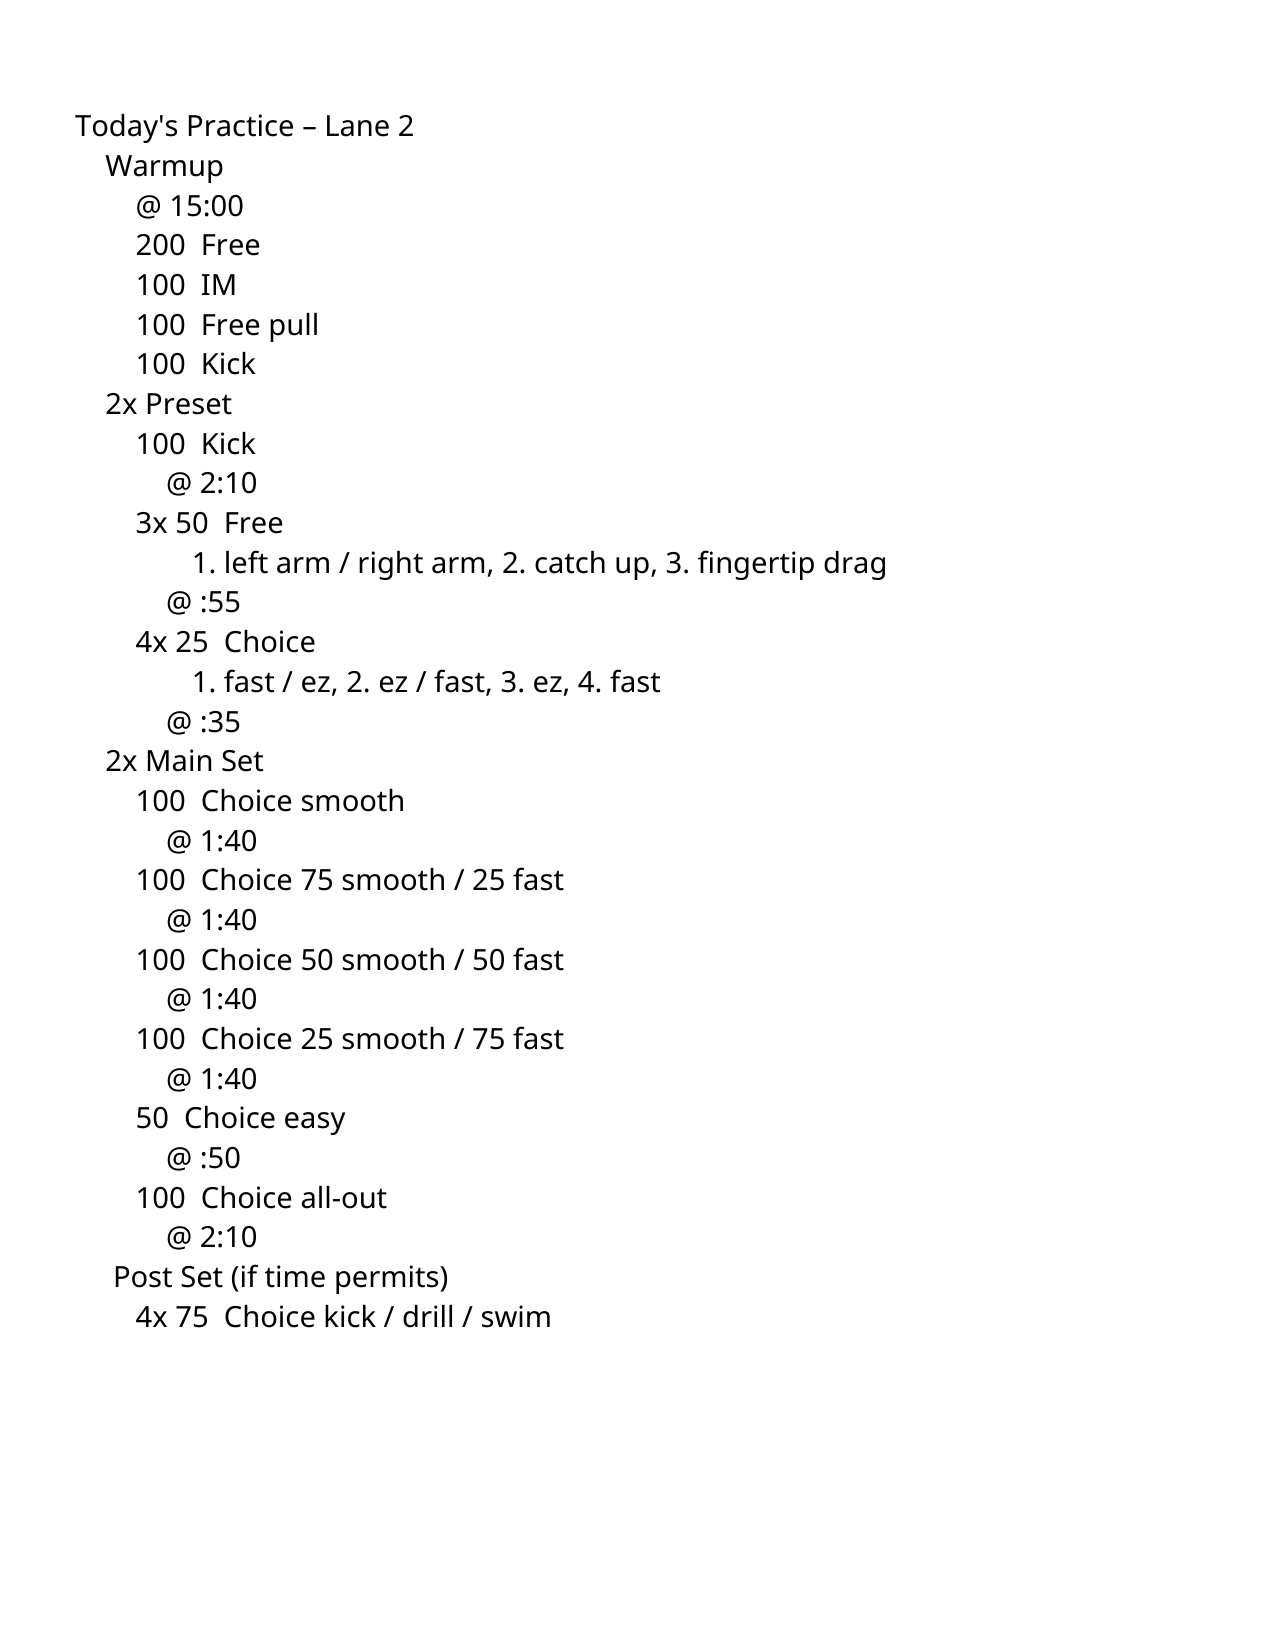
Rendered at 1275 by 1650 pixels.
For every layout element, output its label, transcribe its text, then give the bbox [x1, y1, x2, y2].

text 100 IM [75, 264, 1200, 304]
text 4x 25 Choice [75, 621, 1200, 661]
text 100 Choice 75 smooth / 25 fast [75, 859, 1200, 899]
text Warmup [75, 145, 1200, 185]
text 2x Preset [75, 383, 1200, 423]
text 100 Kick [75, 423, 1200, 463]
text 3x 50 Free [75, 502, 1200, 542]
text 1. fast / ez, 2. ez / fast, 3. ez, 4. fast [75, 661, 1200, 701]
text 100 Choice all-out [75, 1177, 1200, 1217]
text @ 2:10 [75, 463, 1200, 502]
text 100 Choice 25 smooth / 75 fast [75, 1018, 1200, 1058]
text 200 Free [75, 224, 1200, 264]
text @ 1:40 [75, 1058, 1200, 1098]
text @ :50 [75, 1137, 1200, 1177]
text 2x Main Set [75, 741, 1200, 780]
text @ 2:10 [75, 1217, 1200, 1256]
text 100 Choice 50 smooth / 50 fast [75, 939, 1200, 979]
text @ 1:40 [75, 820, 1200, 859]
text 1. left arm / right arm, 2. catch up, 3. fingertip drag [75, 542, 1200, 582]
text @ 1:40 [75, 899, 1200, 939]
text Post Set (if time permits) [75, 1256, 1200, 1296]
text @ 1:40 [75, 979, 1200, 1018]
text Today's Practice – Lane 2 [75, 106, 1200, 145]
text @ :55 [75, 582, 1200, 621]
text 100 Choice smooth [75, 780, 1200, 820]
text @ 15:00 [75, 185, 1200, 224]
text @ :35 [75, 701, 1200, 741]
text 100 Free pull [75, 304, 1200, 344]
text 4x 75 Choice kick / drill / swim [75, 1296, 1200, 1336]
text 50 Choice easy [75, 1098, 1200, 1137]
text 100 Kick [75, 344, 1200, 383]
